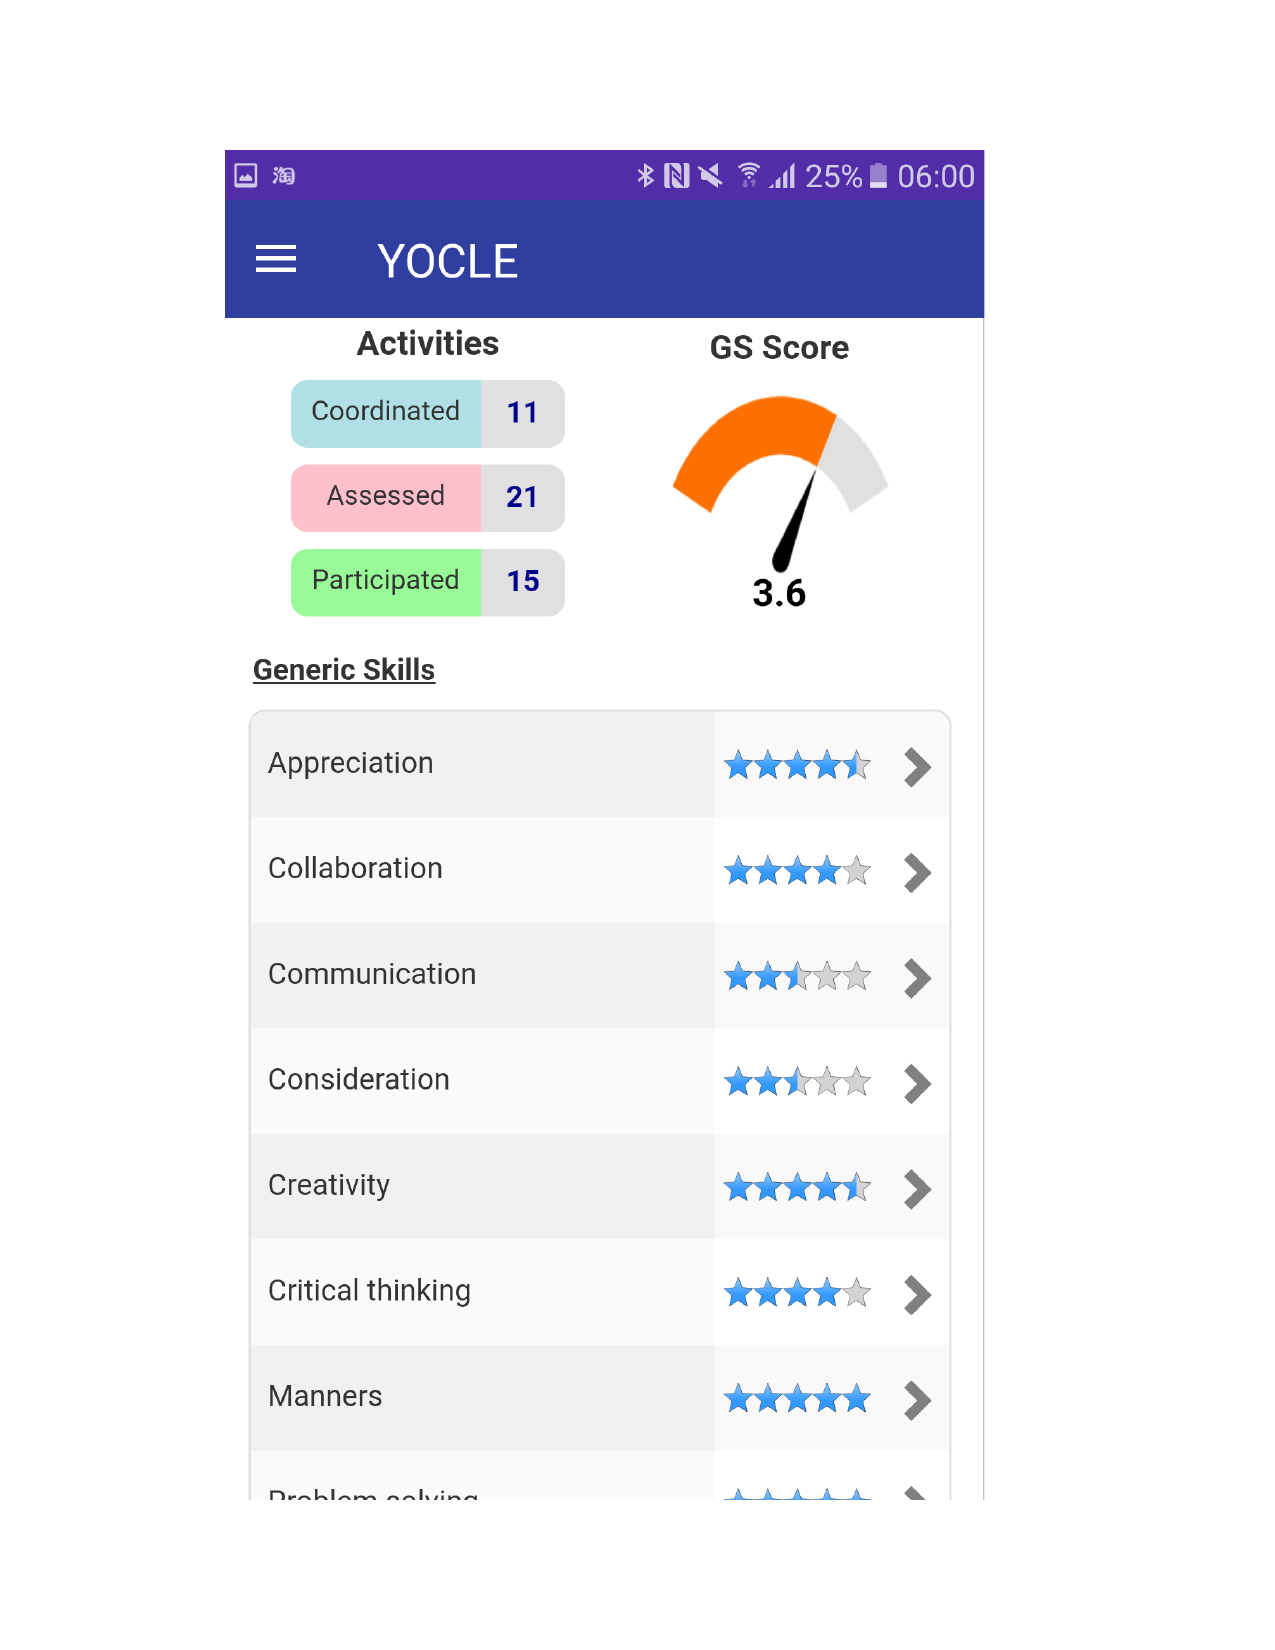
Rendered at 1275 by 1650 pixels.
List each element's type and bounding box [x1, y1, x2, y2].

picture [225, 150, 985, 1500]
